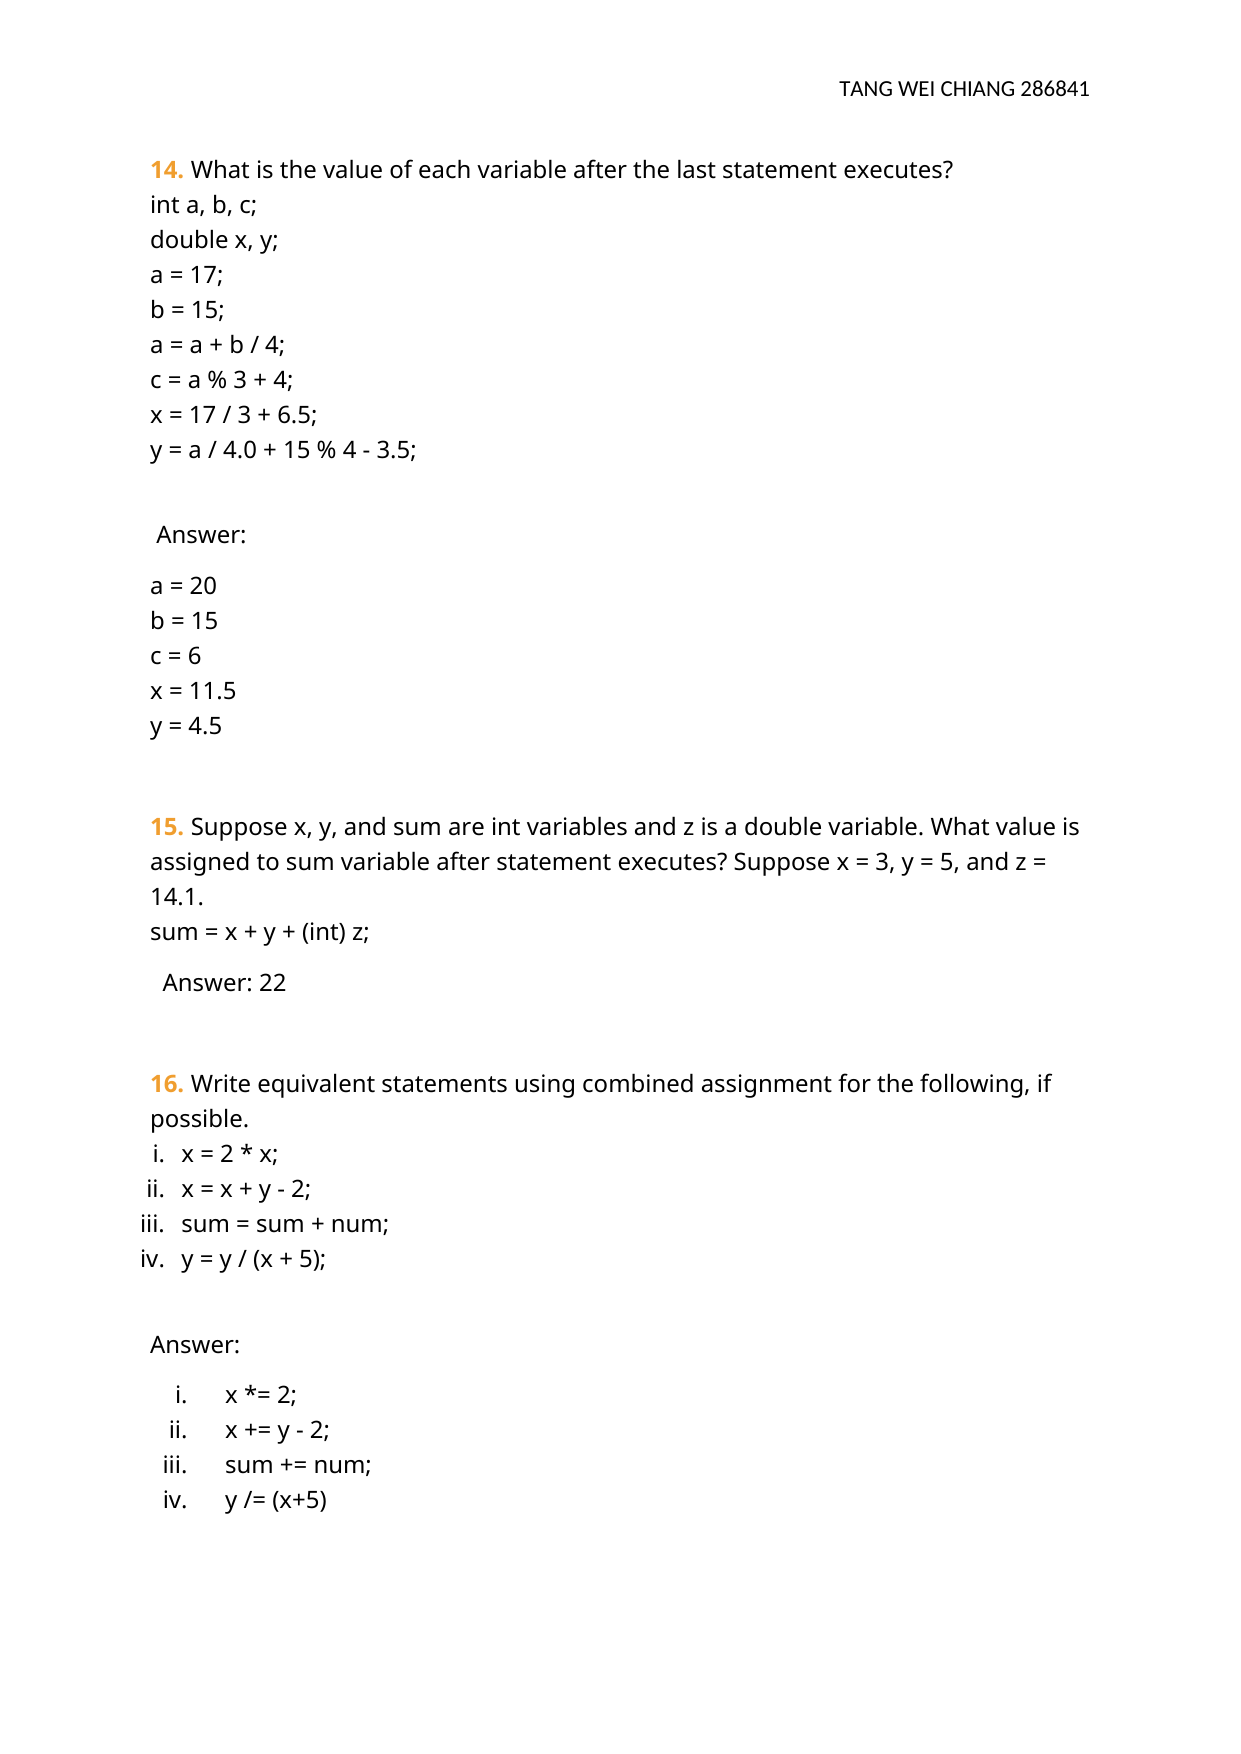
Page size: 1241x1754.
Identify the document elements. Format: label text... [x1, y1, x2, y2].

list sum += num; [187, 1446, 1090, 1481]
text Answer: [150, 1325, 1090, 1360]
text 16. Write equivalent statements using combined assignment for the following, if possible. [150, 1064, 1090, 1134]
list x = x + y - 2; [165, 1169, 1090, 1204]
list x += y - 2; [187, 1411, 1090, 1446]
text int a, b, c; double x, y; a = 17; b = 15; a = a + b / 4; c = a % 3 + 4; x = 17 / 3 + 6.5; y = a / 4.0 + 15 % 4 - 3.5; [150, 185, 1090, 465]
list y /= (x+5) [187, 1481, 1090, 1516]
text 15. Suppose x, y, and sum are int variables and z is a double variable. What value is assigned to sum variable after statement executes? Suppose x = 3, y = 5, and z = 14.1. [150, 807, 1090, 912]
text Answer: 22 [150, 963, 1090, 998]
text a = 20 b = 15 c = 6 x = 11.5 y = 4.5 [150, 566, 1090, 741]
text 14. What is the value of each variable after the last statement executes? [150, 150, 1090, 185]
text Answer: [150, 516, 1090, 551]
list sum = sum + num; [165, 1204, 1090, 1239]
list x = 2 * x; [165, 1134, 1090, 1169]
list x *= 2; [187, 1376, 1090, 1411]
list y = y / (x + 5); [165, 1239, 1090, 1274]
text sum = x + y + (int) z; [150, 912, 1090, 947]
